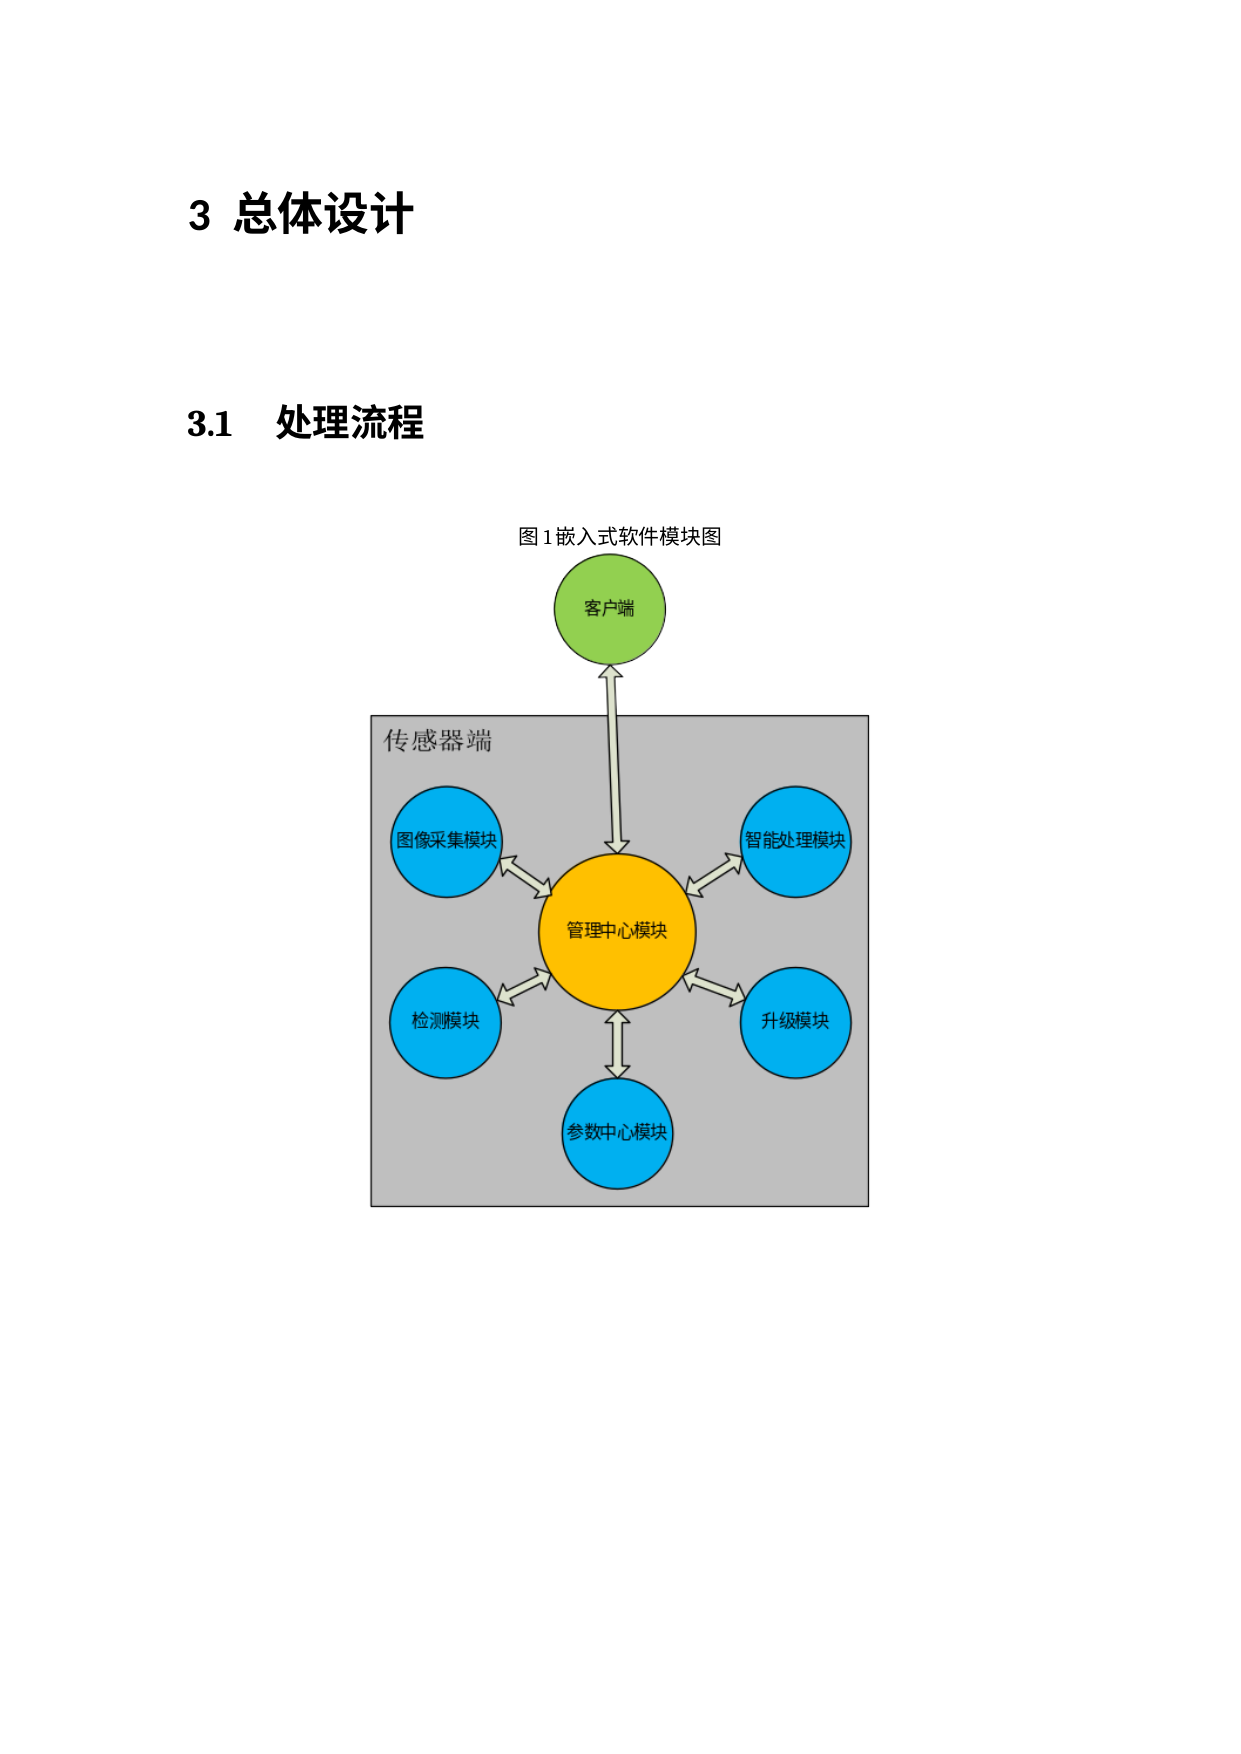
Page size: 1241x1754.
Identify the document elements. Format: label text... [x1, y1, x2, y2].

subtitle 总体设计 [187, 162, 1053, 259]
text 图 1嵌入式软件模块图 [187, 519, 1053, 552]
subtitle 处理流程 [187, 387, 1053, 452]
